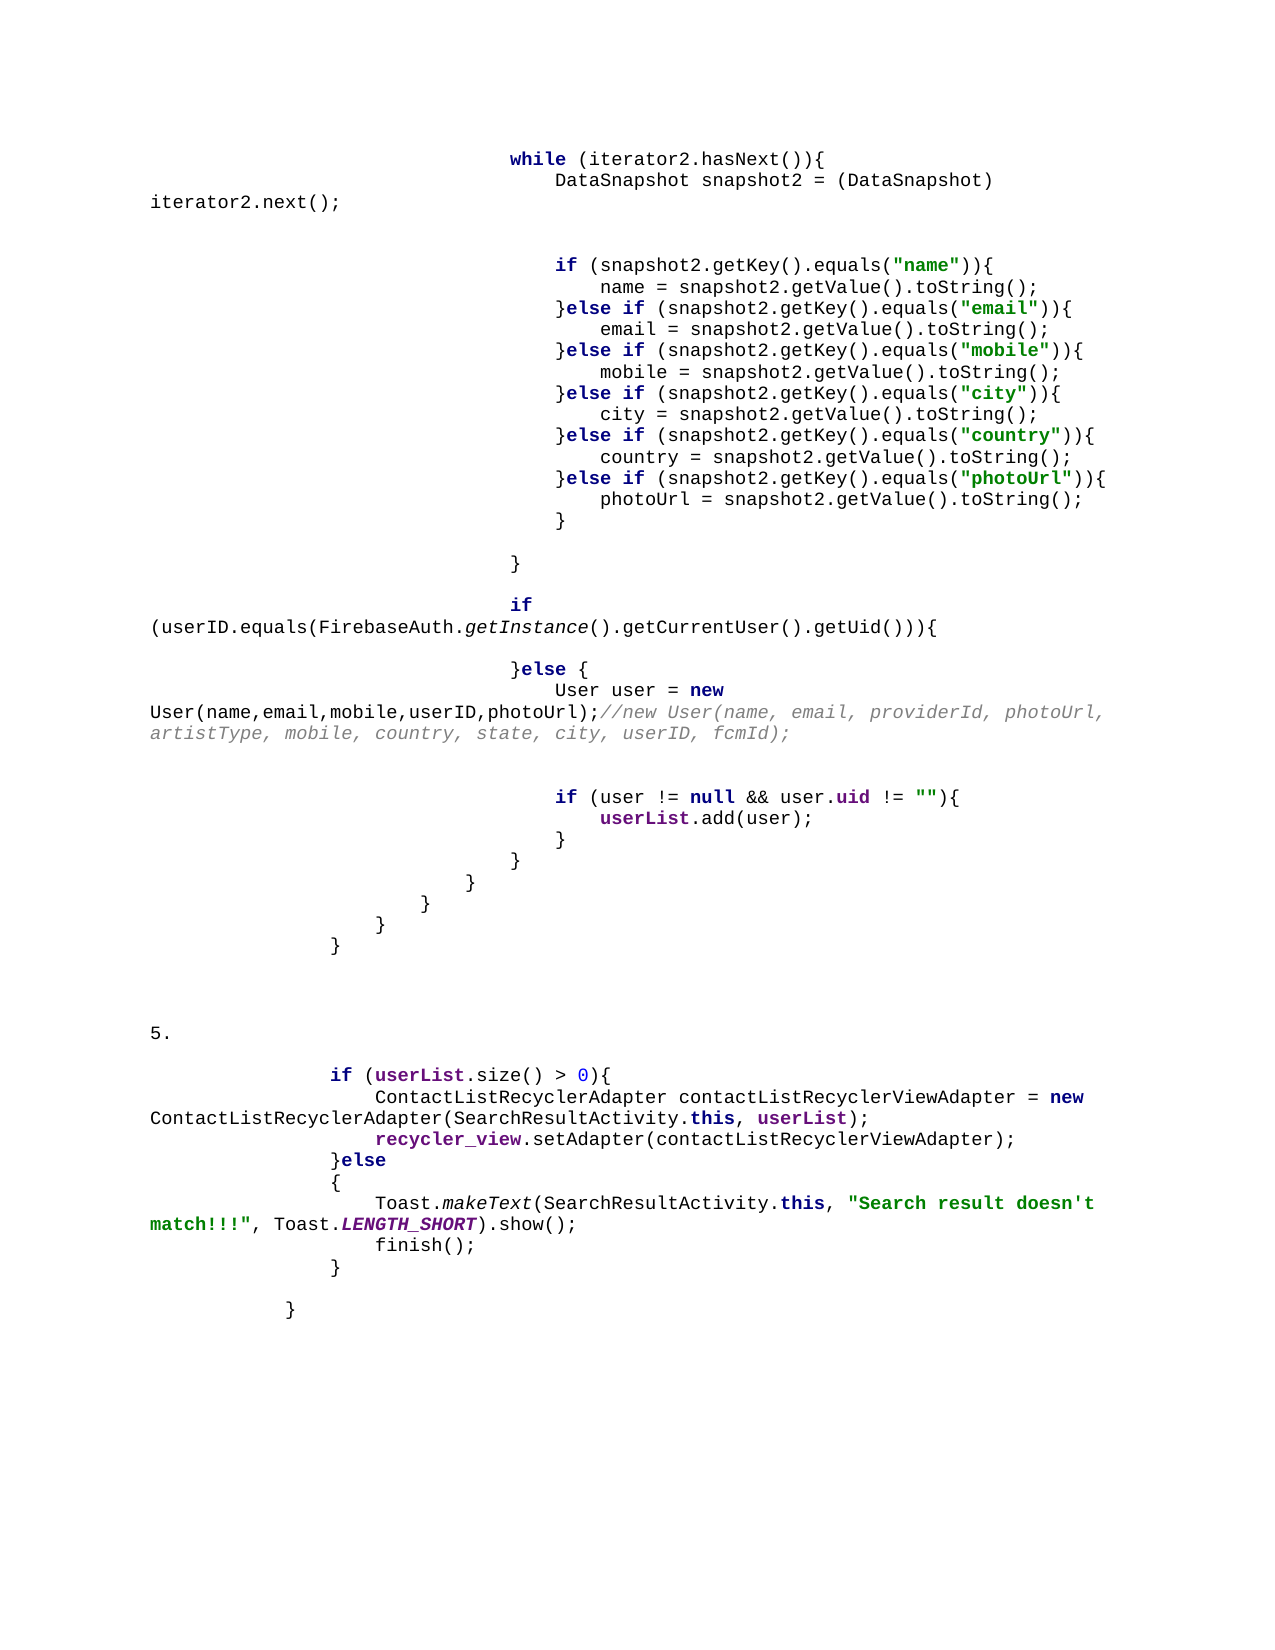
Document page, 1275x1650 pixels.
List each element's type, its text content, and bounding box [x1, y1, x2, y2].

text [150, 150, 1125, 981]
text if (userList.size() > 0){ ContactListRecyclerAdapter contactListRecyclerViewAdapter = new ContactListRecyclerAdapter(SearchResultActivity.this, userList); recycler_view.setAdapter(contactListRecyclerViewAdapter); }else { Toast.makeText(SearchResultActivity.this, "Search result doesn't match!!!", Toast.LENGTH_SHORT).show(); finish(); } } [150, 1045, 1125, 1366]
text 5. [150, 1024, 1125, 1045]
